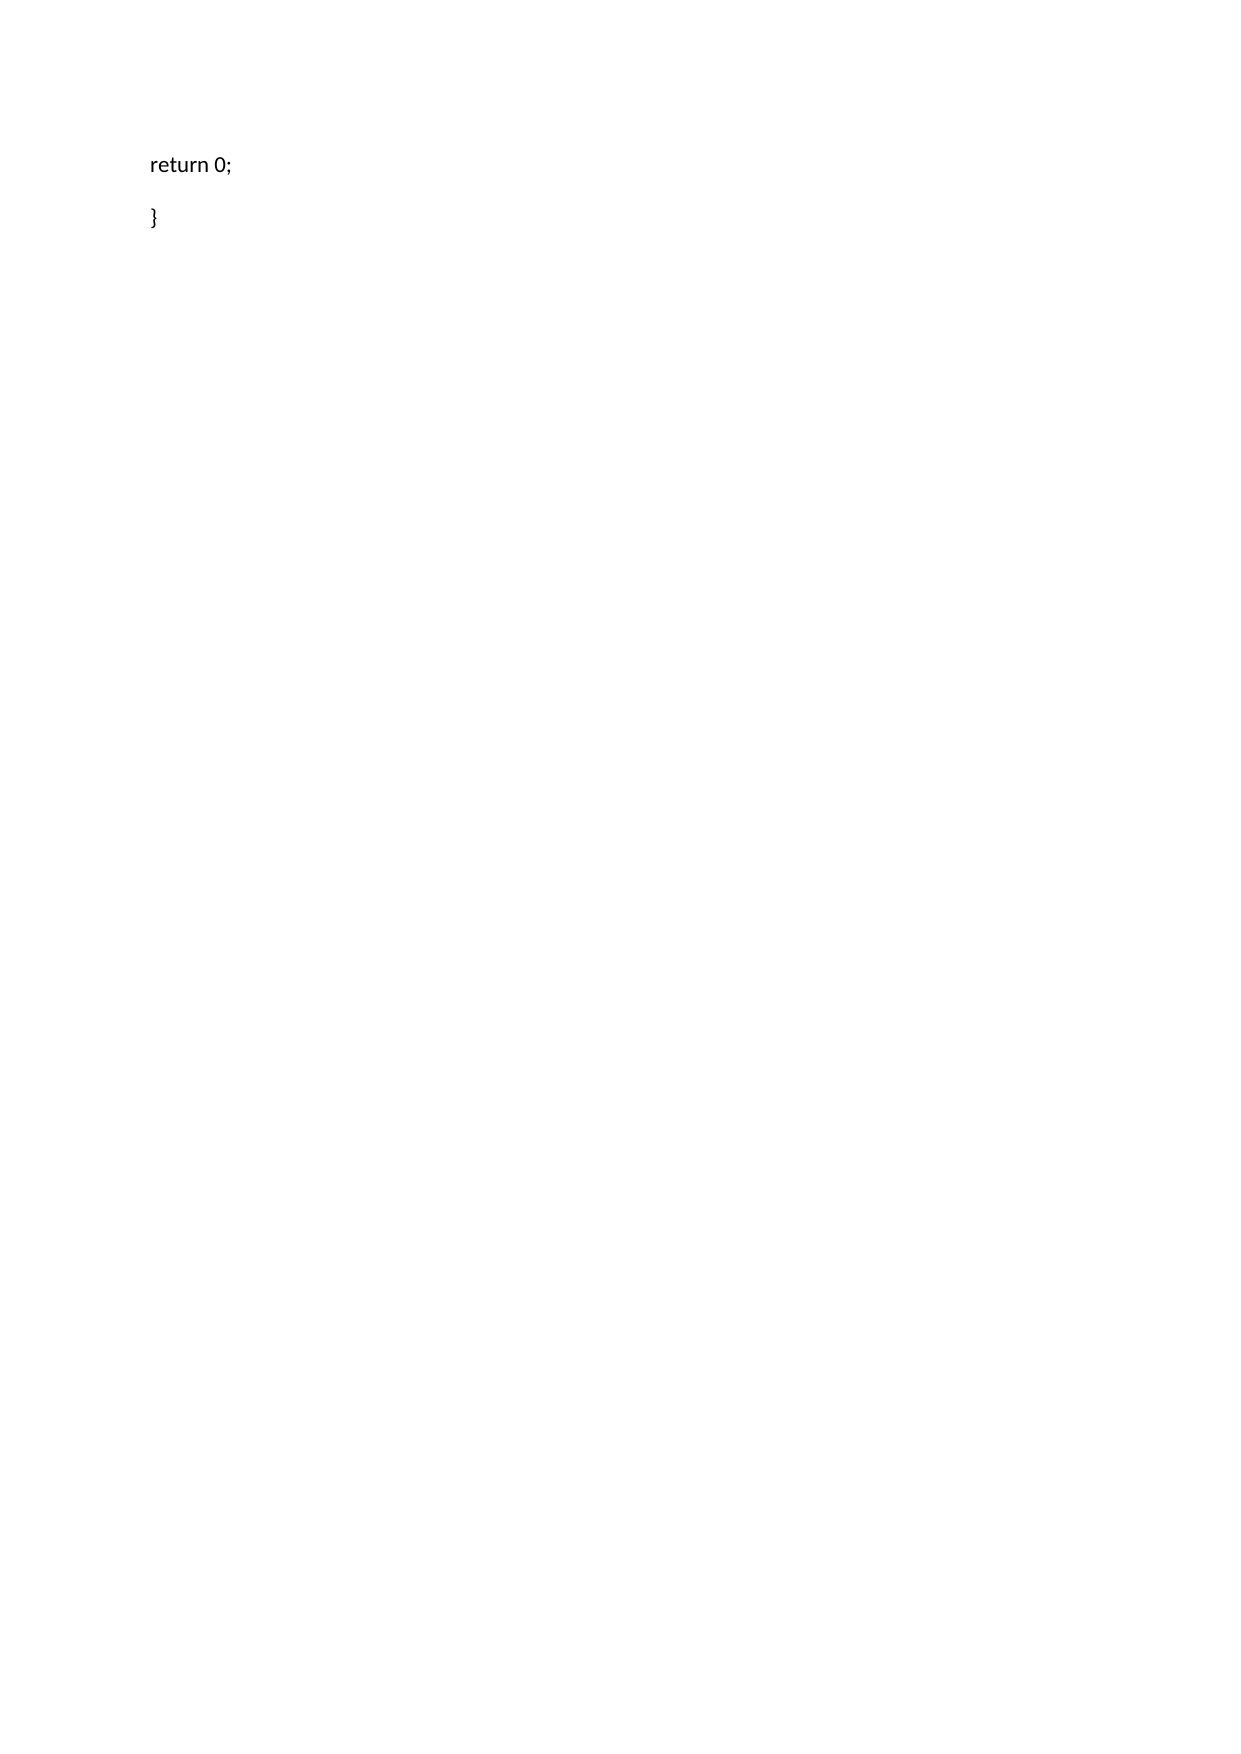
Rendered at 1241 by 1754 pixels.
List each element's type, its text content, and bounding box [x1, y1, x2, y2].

text return 0; [150, 150, 1090, 178]
text } [150, 203, 1090, 231]
